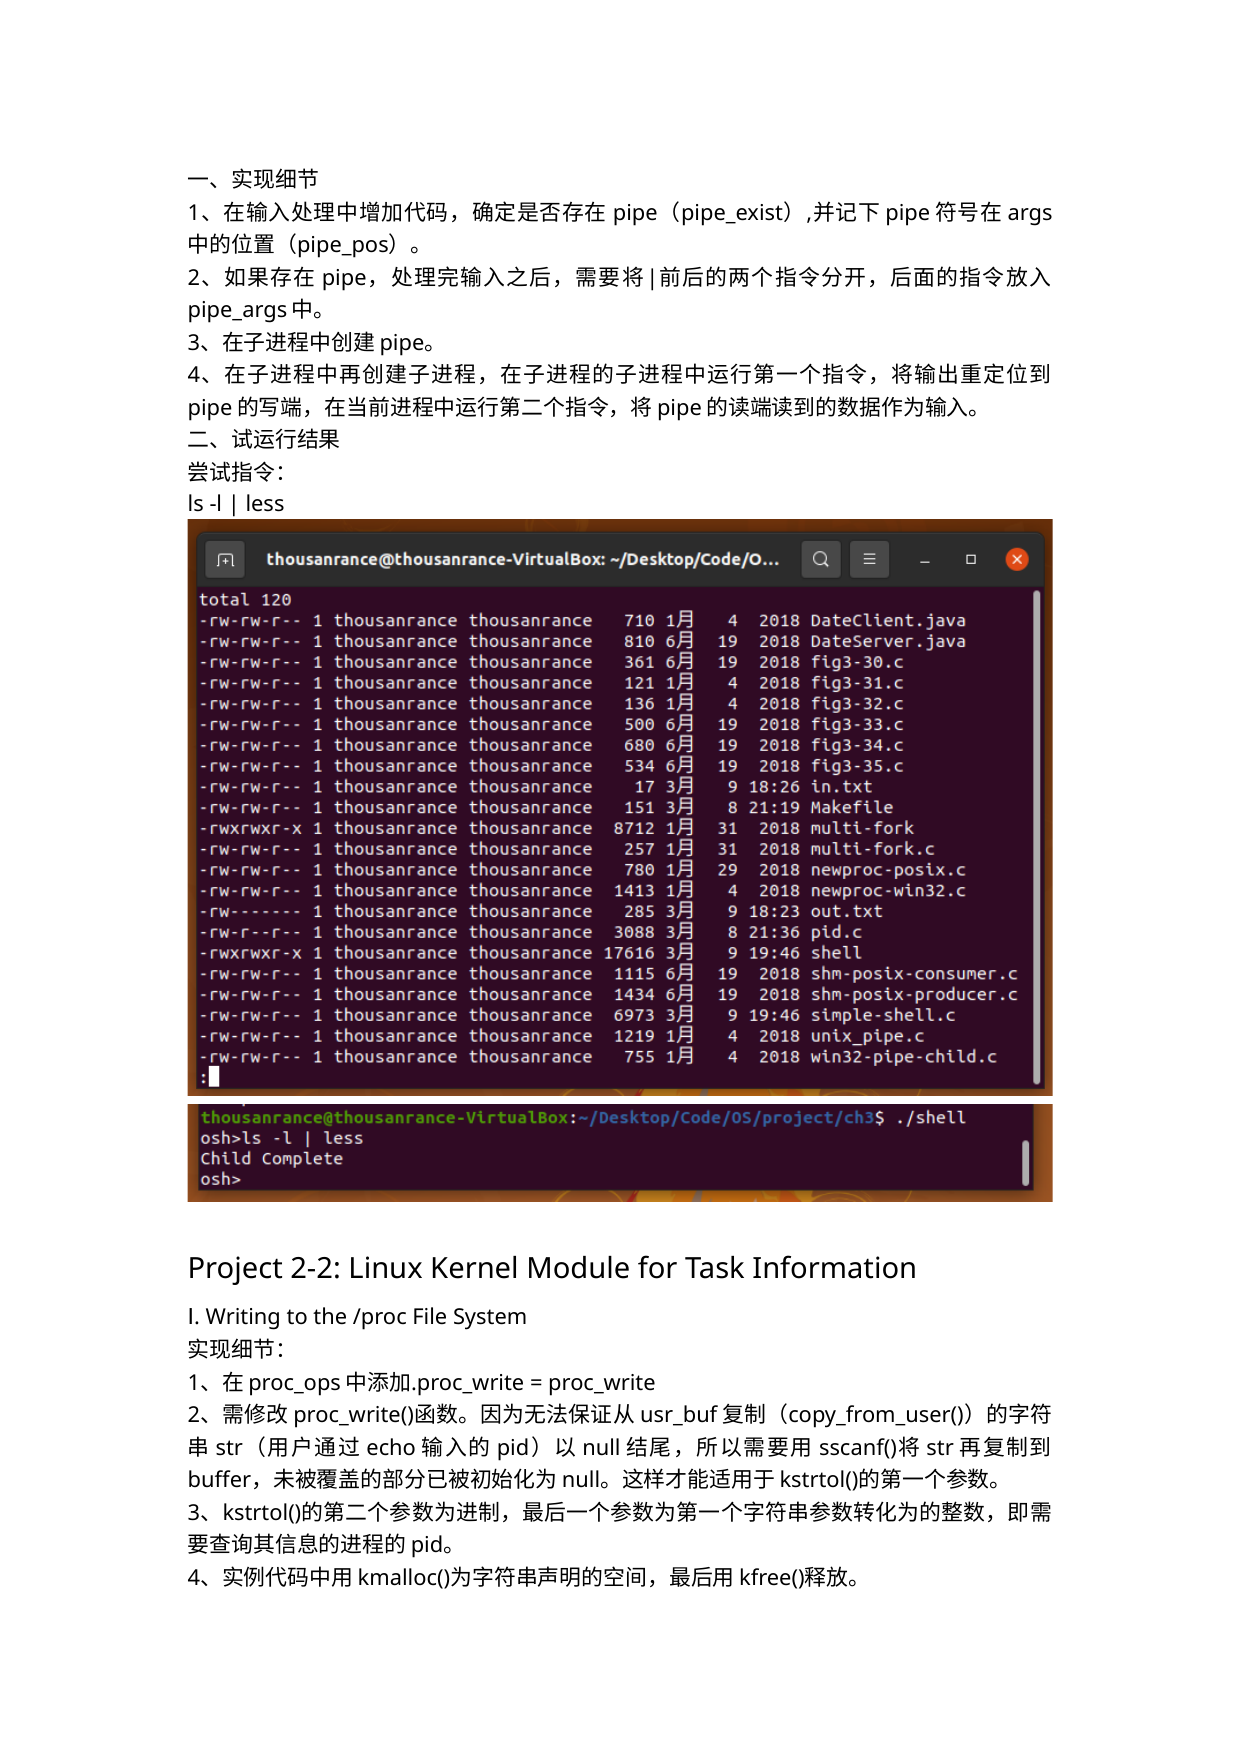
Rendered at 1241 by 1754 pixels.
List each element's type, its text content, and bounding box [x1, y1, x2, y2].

text 4、实例代码中用kmalloc()为字符串声明的空间，最后用kfree()释放。 [187, 1559, 1053, 1592]
text 2、需修改proc_write()函数。因为无法保证从usr_buf复制（copy_from_user()）的字符串str（用户通过echo输入的pid）以null结尾，所以需要用sscanf()将str再复制到buffer，未被覆盖的部分已被初始化为null。这样才能适用于kstrtol()的第一个参数。 [187, 1397, 1053, 1494]
text 二、试运行结果 [187, 422, 1053, 454]
text 1、在proc_ops中添加.proc_write = proc_write [187, 1364, 1053, 1397]
text 3、kstrtol()的第二个参数为进制，最后一个参数为第一个字符串参数转化为的整数，即需要查询其信息的进程的pid。 [187, 1494, 1053, 1559]
picture [187, 519, 1053, 1096]
text 实现细节： [187, 1332, 1053, 1364]
text 尝试指令： [187, 454, 1053, 487]
text 4、在子进程中再创建子进程，在子进程的子进程中运行第一个指令，将输出重定位到pipe的写端，在当前进程中运行第二个指令，将pipe的读端读到的数据作为输入。 [187, 357, 1053, 422]
text 3、在子进程中创建pipe。 [187, 324, 1053, 357]
text 1、在输入处理中增加代码，确定是否存在pipe（pipe_exist）,并记下pipe符号在args中的位置（pipe_pos）。 [187, 194, 1053, 259]
text Project 2-2: Linux Kernel Module for Task Information [187, 1234, 1053, 1299]
picture [187, 1104, 1053, 1202]
text ls -l | less [187, 487, 1053, 519]
text 一、实现细节 [187, 162, 1053, 194]
text 2、如果存在pipe，处理完输入之后，需要将|前后的两个指令分开，后面的指令放入pipe_args中。 [187, 259, 1053, 324]
text Ⅰ. Writing to the /proc File System [187, 1299, 1053, 1332]
